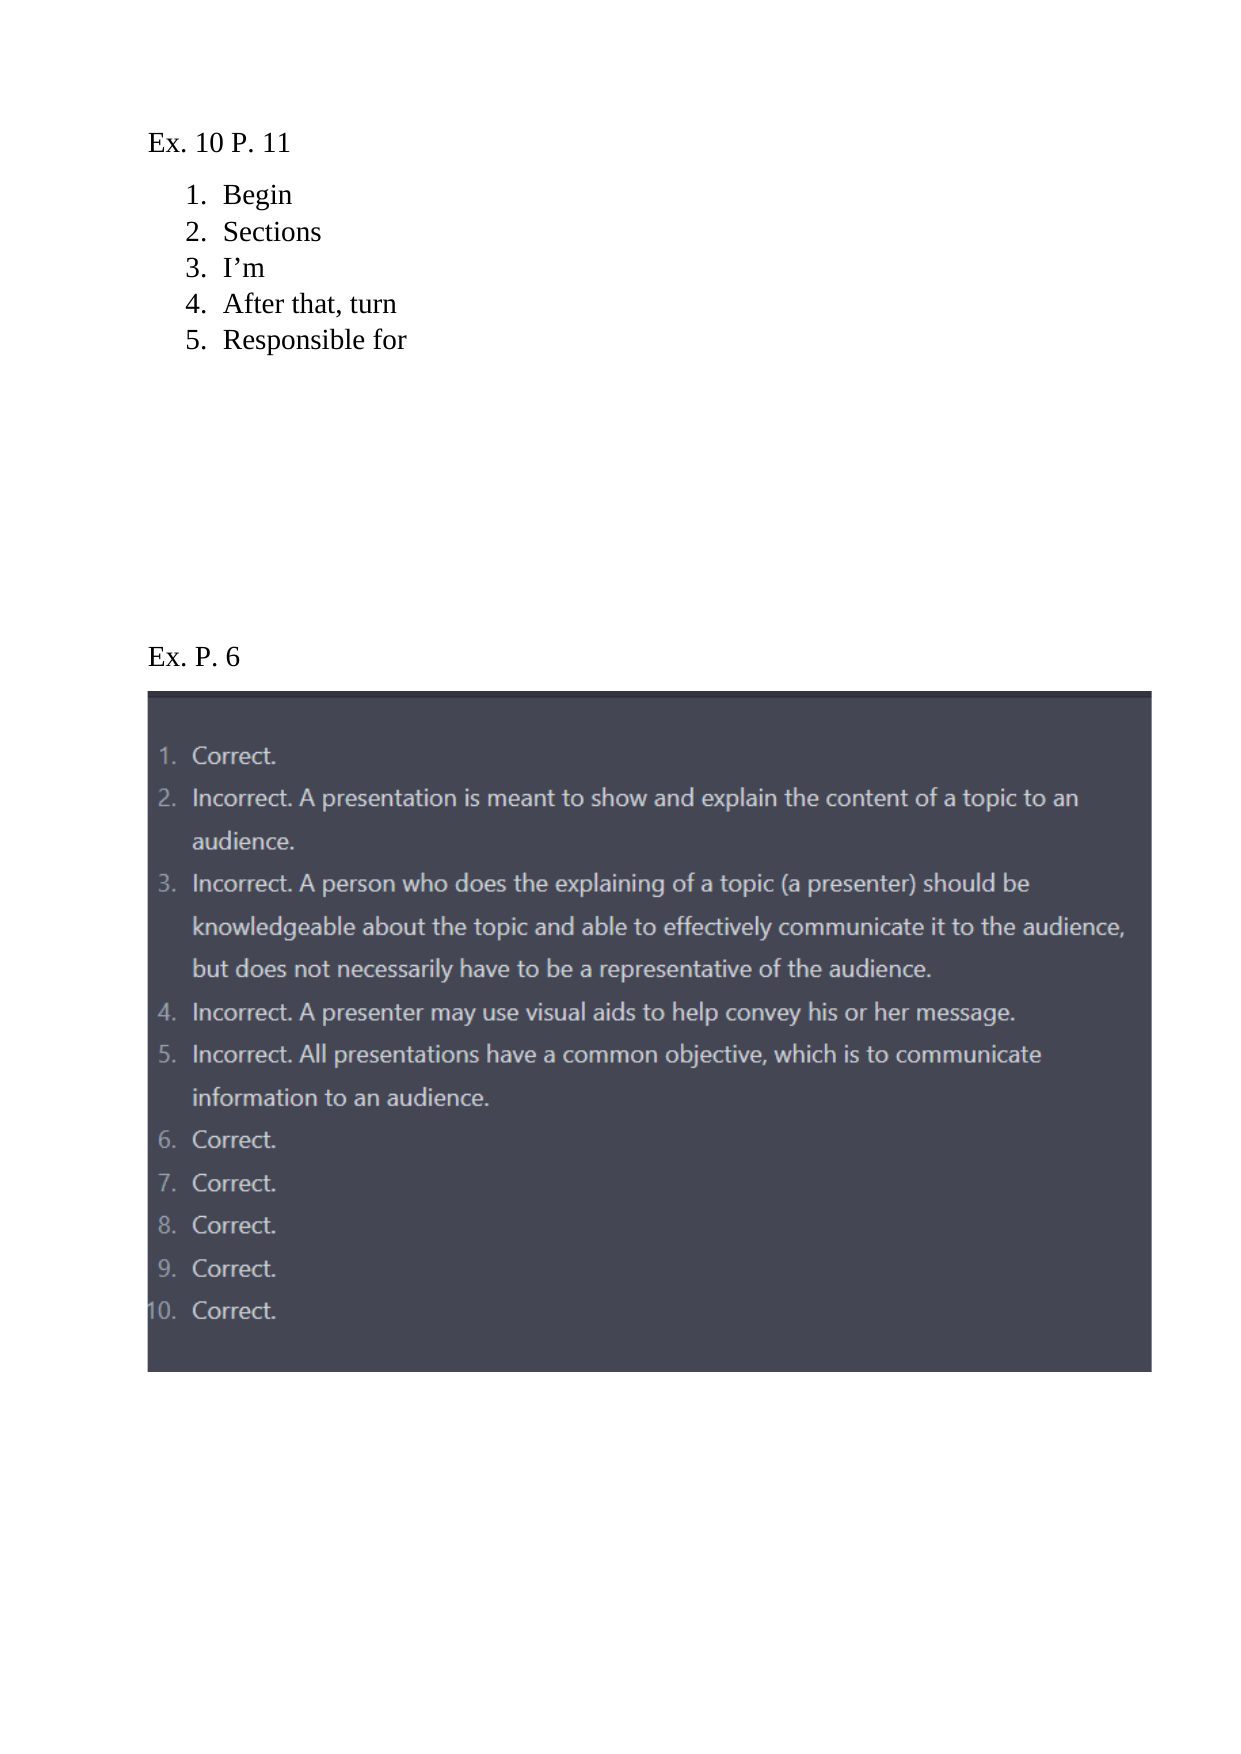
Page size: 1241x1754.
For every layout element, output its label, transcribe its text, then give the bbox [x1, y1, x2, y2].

list I’m [185, 250, 1152, 283]
list Begin [185, 177, 1152, 211]
text Ex. P. 6 [148, 639, 1152, 672]
list After that, turn [185, 286, 1152, 319]
list Sections [185, 214, 1152, 247]
text Ex. 10 P. 11 [148, 88, 1152, 158]
list Responsible for [185, 322, 1152, 356]
picture [147, 691, 1152, 1372]
